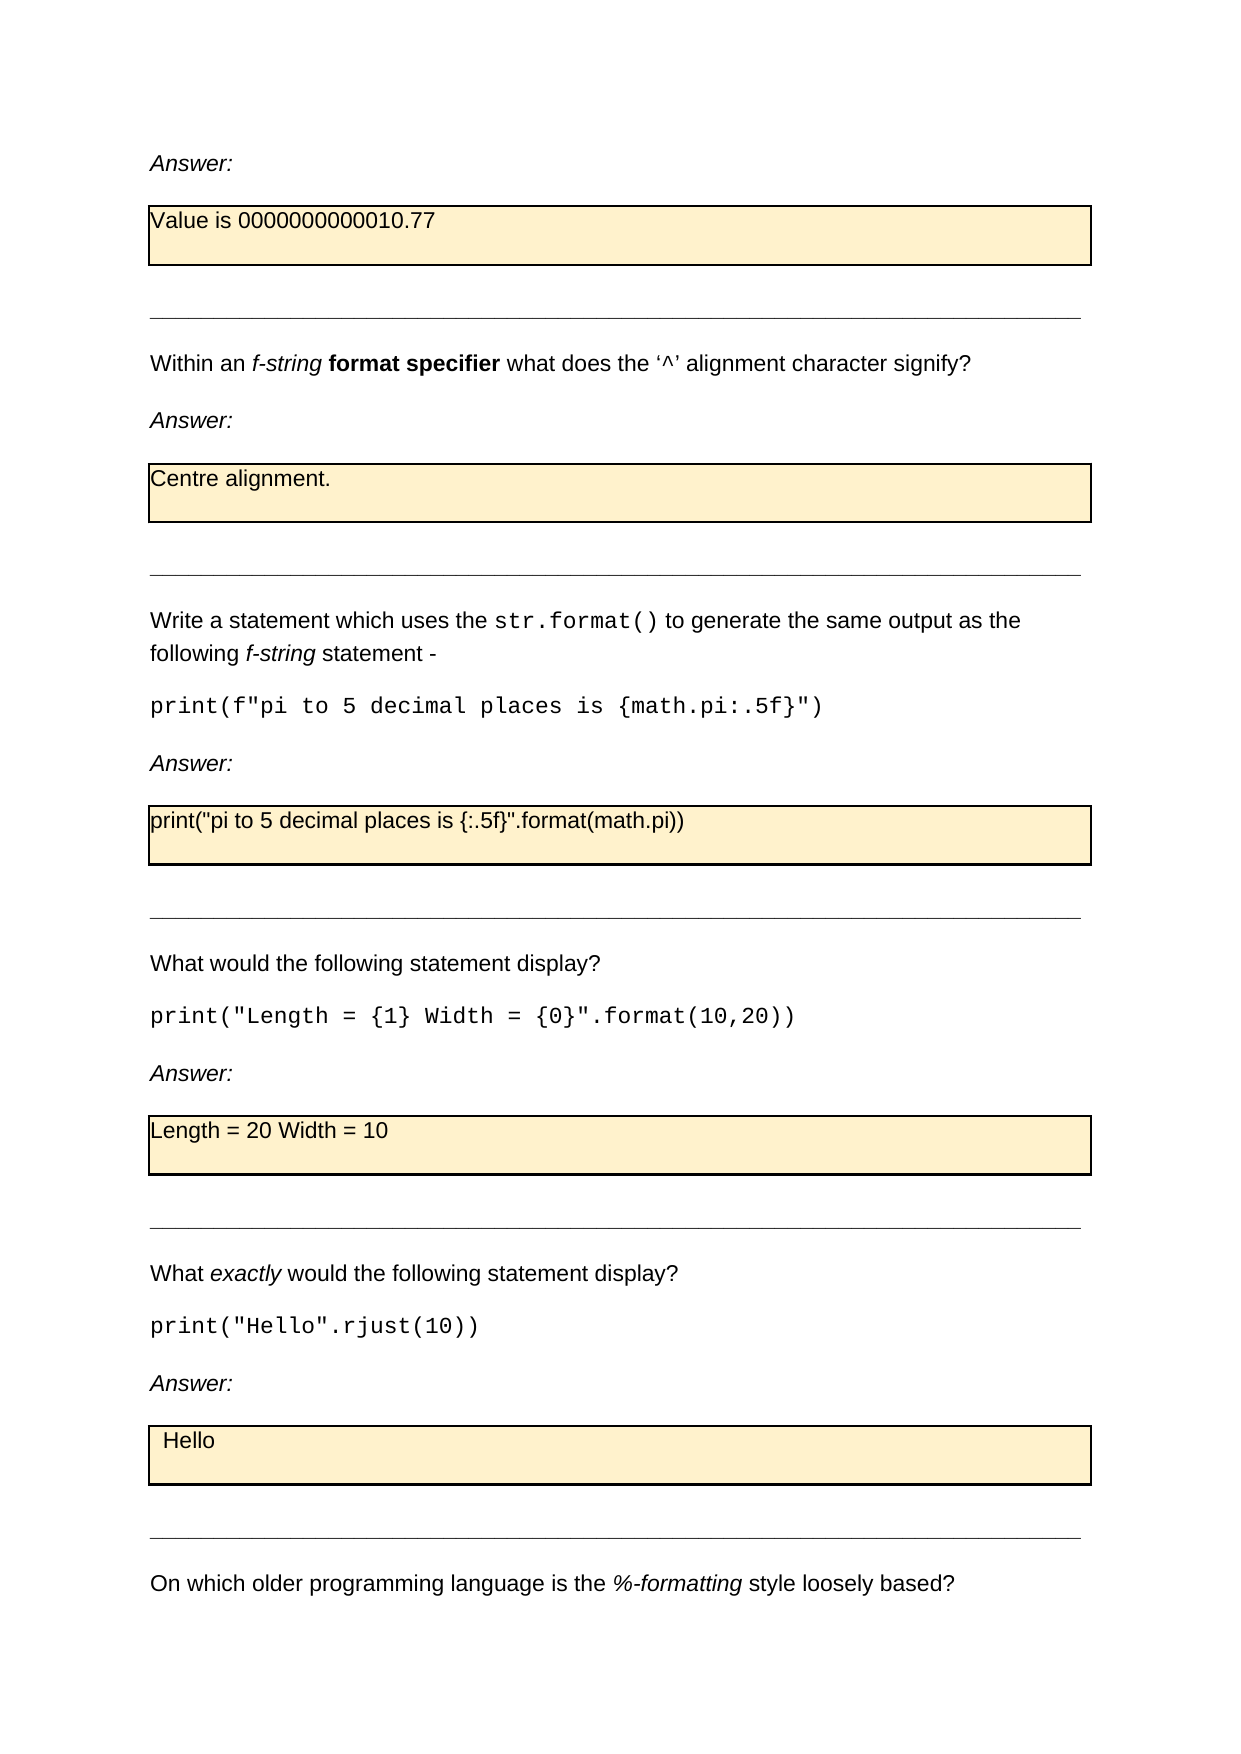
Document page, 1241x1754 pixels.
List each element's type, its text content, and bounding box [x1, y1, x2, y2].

text _________________________________________________________________________ [150, 552, 1090, 579]
text _________________________________________________________________________ [150, 894, 1090, 921]
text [150, 1514, 1090, 1541]
text Answer: [150, 1060, 1090, 1086]
text print(f"pi to 5 decimal places is {math.pi:.5f}") [150, 695, 1090, 721]
text Length = 20 Width = 10 [150, 1117, 1090, 1143]
text print("Hello".rjust(10)) [150, 1315, 1090, 1341]
text Answer: [150, 150, 1090, 176]
text Write a statement which uses the str.format() to generate the same output as the following f-string statement - [150, 607, 1090, 666]
text _________________________________________________________________________ [150, 1204, 1090, 1231]
text What exactly would the following statement display? [150, 1260, 1090, 1286]
text Centre alignment. [150, 465, 1090, 491]
text print("Length = {1} Width = {0}".format(10,20)) [150, 1005, 1090, 1031]
text Answer: [150, 1370, 1090, 1396]
text Within an f-string format specifier what does the ‘^’ alignment character signify? [150, 350, 1090, 378]
text Hello [150, 1427, 1090, 1453]
text _________________________________________________________________________ [150, 295, 1090, 321]
text Answer: [150, 750, 1090, 776]
text What would the following statement display? [150, 950, 1090, 976]
text print("pi to 5 decimal places is {:.5f}".format(math.pi)) [150, 807, 1090, 833]
text Value is 0000000000010.77 [150, 207, 1090, 234]
text On which older programming language is the %-formatting style loosely based? [150, 1570, 1090, 1596]
text Answer: [150, 407, 1090, 434]
